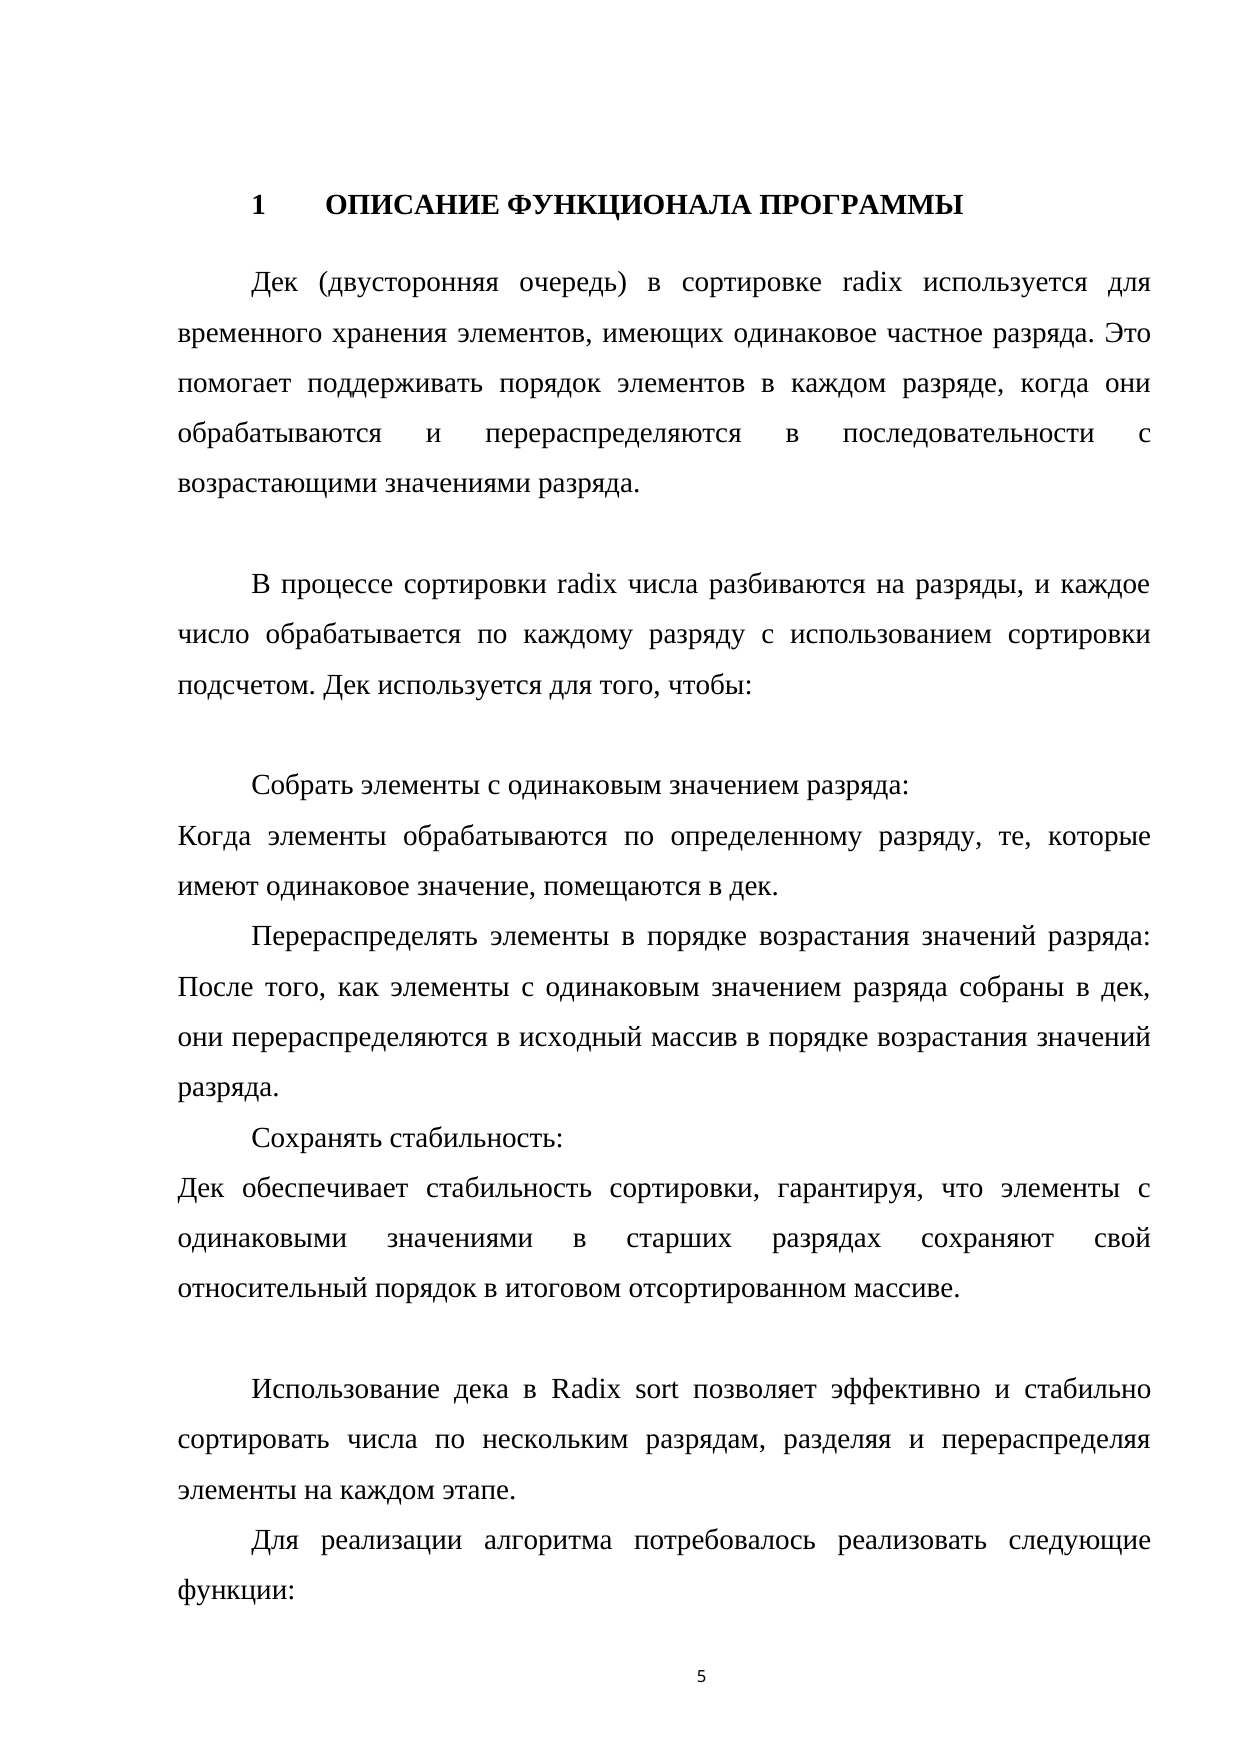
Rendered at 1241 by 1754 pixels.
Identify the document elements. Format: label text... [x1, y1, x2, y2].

text Дек обеспечивает стабильность сортировки, гарантируя, что элементы с одинаковыми значениями в старших разрядах сохраняют свой относительный порядок в итоговом отсортированном массиве. [177, 1170, 1152, 1304]
text Использование дека в Radix sort позволяет эффективно и стабильно сортировать числа по нескольким разрядам, разделяя и перераспределяя элементы на каждом этапе. [177, 1371, 1152, 1505]
text Перераспределять элементы в порядке возрастания значений разряда: После того, как элементы с одинаковым значением разряда собраны в дек, они перераспределяются в исходный массив в порядке возрастания значений разряда. [177, 918, 1152, 1103]
text Собрать элементы с одинаковым значением разряда: [177, 767, 1152, 801]
text Дек (двусторонняя очередь) в сортировке radix используется для временного хранения элементов, имеющих одинаковое частное разряда. Это помогает поддерживать порядок элементов в каждом разряде, когда они обрабатываются и перераспределяются в последовательности с возрастающими значениями разряда. [177, 264, 1152, 499]
text В процессе сортировки radix числа разбиваются на разряды, и каждое число обрабатывается по каждому разряду с использованием сортировки подсчетом. Дек используется для того, чтобы: [177, 566, 1152, 700]
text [177, 1522, 1152, 1606]
text Когда элементы обрабатываются по определенному разряду, те, которые имеют одинаковое значение, помещаются в дек. [177, 818, 1152, 902]
text Сохранять стабильность: [177, 1120, 1152, 1153]
subtitle Описание функционала программы [251, 187, 1152, 221]
